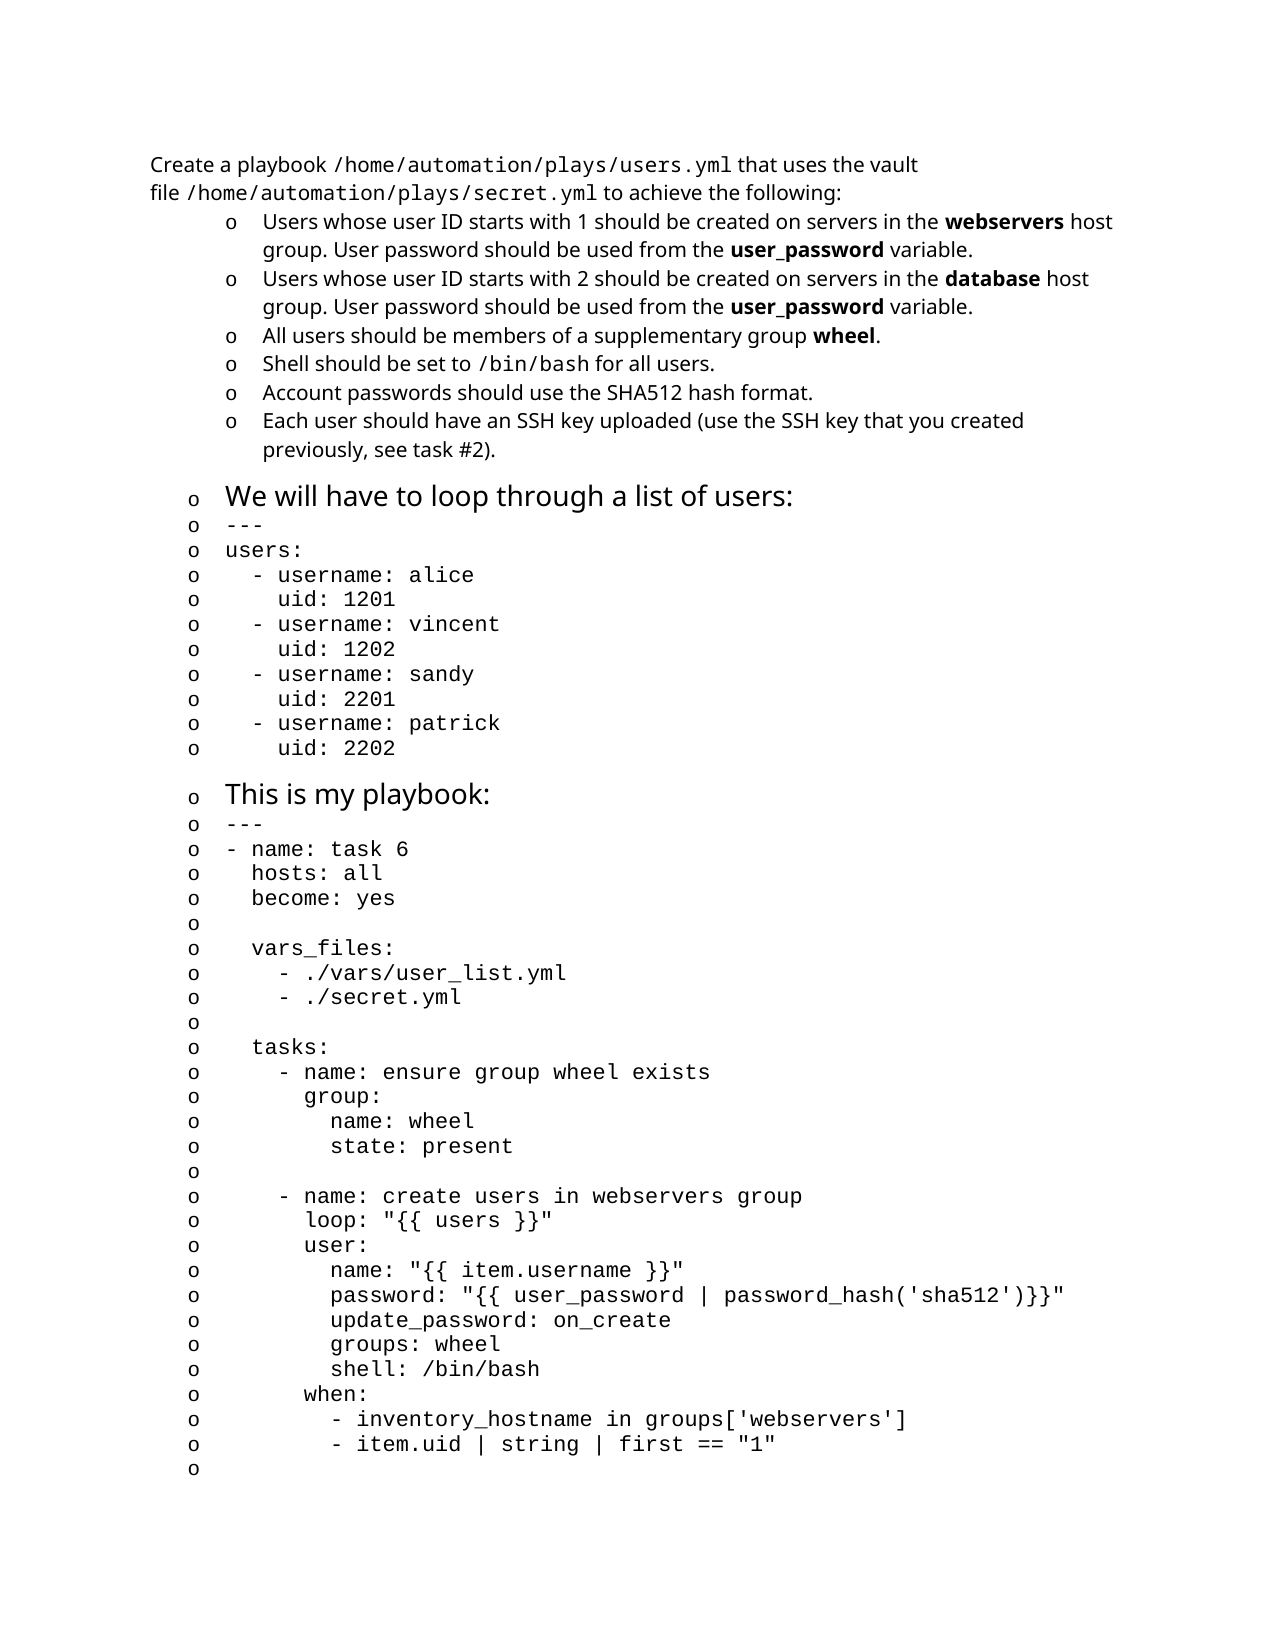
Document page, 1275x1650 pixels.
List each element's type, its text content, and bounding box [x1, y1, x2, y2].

list Shell should be set to /bin/bash for all users. [225, 349, 1125, 378]
list Each user should have an SSH key uploaded (use the SSH key that you created previously, see task #2). [225, 406, 1125, 463]
list - name: create users in webservers group [187, 1185, 1125, 1210]
list - inventory_hostname in groups['webservers'] [187, 1408, 1125, 1433]
text Create a playbook /home/automation/plays/users.yml that uses the vault file /home/automation/plays/secret.yml to achieve the following: [150, 150, 1125, 207]
list loop: "{{ users }}" [187, 1210, 1125, 1234]
list hosts: all [187, 863, 1125, 887]
list name: "{{ item.username }}" [187, 1259, 1125, 1284]
list Account passwords should use the SHA512 hash format. [225, 378, 1125, 406]
list All users should be members of a supplementary group wheel. [225, 321, 1125, 349]
list --- [187, 514, 1125, 539]
list We will have to loop through a list of users: [187, 476, 1125, 514]
list --- [187, 813, 1125, 838]
list user: [187, 1234, 1125, 1259]
list update_password: on_create [187, 1309, 1125, 1334]
list become: yes [187, 887, 1125, 912]
list This is my playbook: [187, 775, 1125, 813]
list - name: task 6 [187, 838, 1125, 863]
list users: [187, 539, 1125, 564]
list uid: 1202 [187, 638, 1125, 663]
list shell: /bin/bash [187, 1358, 1125, 1383]
list - item.uid | string | first == "1" [187, 1433, 1125, 1458]
list uid: 2202 [187, 737, 1125, 762]
list tasks: [187, 1036, 1125, 1061]
list - username: alice [187, 564, 1125, 589]
list uid: 2201 [187, 688, 1125, 713]
list - username: patrick [187, 713, 1125, 737]
list - username: vincent [187, 613, 1125, 638]
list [187, 1284, 1125, 1309]
list Users whose user ID starts with 2 should be created on servers in the database host group. User password should be used from the user_password variable. [225, 264, 1125, 321]
list state: present [187, 1135, 1125, 1160]
list - ./secret.yml [187, 987, 1125, 1011]
list vars_files: [187, 937, 1125, 962]
list group: [187, 1086, 1125, 1111]
list when: [187, 1383, 1125, 1408]
list - ./vars/user_list.yml [187, 962, 1125, 987]
list - username: sandy [187, 663, 1125, 688]
list groups: wheel [187, 1334, 1125, 1358]
list uid: 1201 [187, 589, 1125, 613]
list Users whose user ID starts with 1 should be created on servers in the webservers host group. User password should be used from the user_password variable. [225, 207, 1125, 264]
list - name: ensure group wheel exists [187, 1061, 1125, 1086]
list name: wheel [187, 1111, 1125, 1135]
